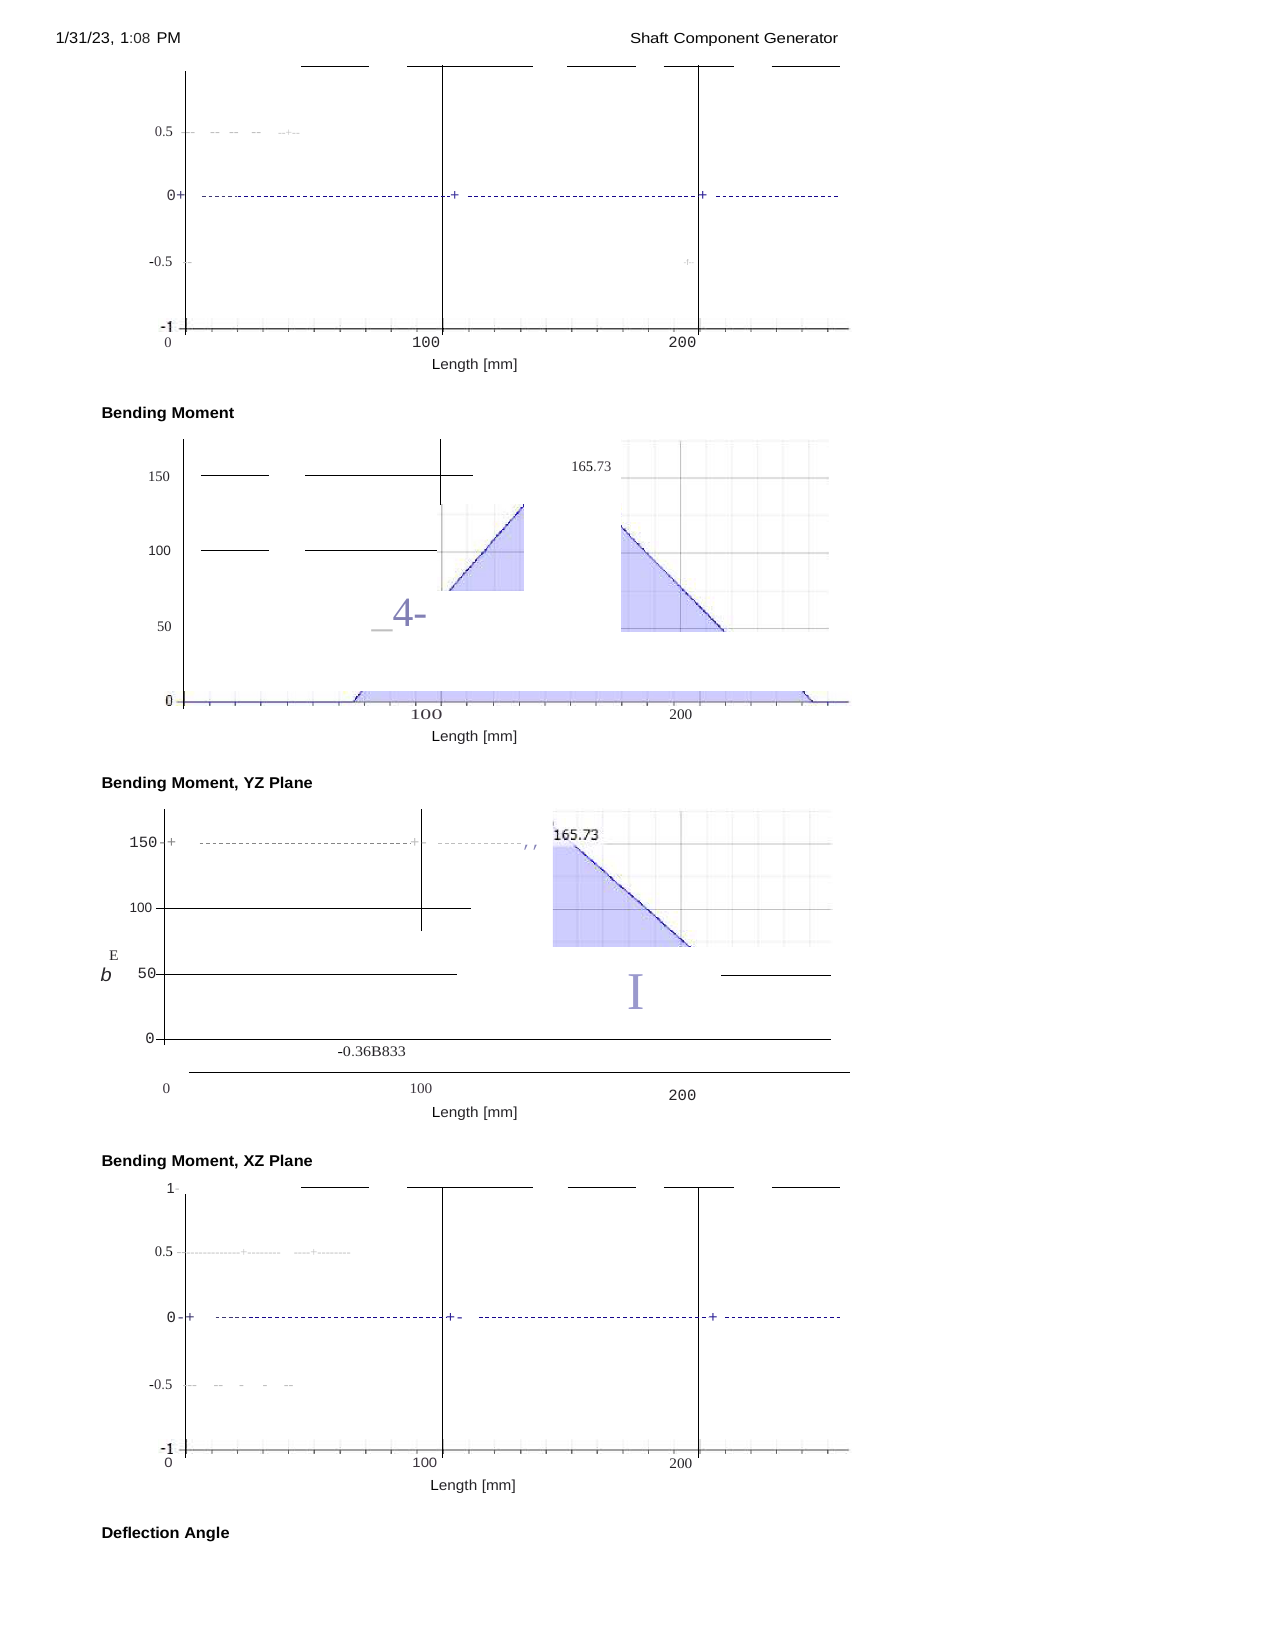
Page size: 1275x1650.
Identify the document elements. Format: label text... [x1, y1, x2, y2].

text Deflection Angle [101, 1523, 1231, 1542]
text Length [mm] [58, 728, 517, 744]
text b [100, 964, 1231, 985]
picture [552, 808, 833, 947]
picture [443, 318, 698, 332]
text Length [mm] [58, 1103, 517, 1120]
picture [158, 318, 185, 332]
text Length [mm] [58, 355, 517, 372]
picture [443, 1439, 698, 1454]
picture [699, 1439, 852, 1454]
text E [109, 807, 1231, 964]
picture [184, 691, 852, 706]
text 0 100 [164, 335, 521, 351]
text 200 [668, 335, 1231, 351]
text Length [mm] [430, 1477, 521, 1494]
picture [158, 1439, 185, 1454]
text Bending Moment [101, 404, 1231, 422]
picture [699, 318, 852, 332]
text 100 [58, 709, 442, 722]
text 0 100 [164, 1458, 521, 1471]
text 0 100 [162, 1080, 521, 1097]
picture [186, 1439, 442, 1454]
picture [186, 318, 442, 332]
text Bending Moment, YZ Plane [101, 774, 1231, 792]
text 200 [669, 1458, 1231, 1471]
picture [621, 439, 829, 632]
text Bending Moment, XZ Plane [101, 1151, 1231, 1169]
text 200 [668, 1088, 1231, 1105]
text -0.36B833 [337, 1043, 1231, 1059]
picture [164, 691, 183, 706]
picture [437, 504, 524, 591]
text 200 [669, 709, 1231, 722]
